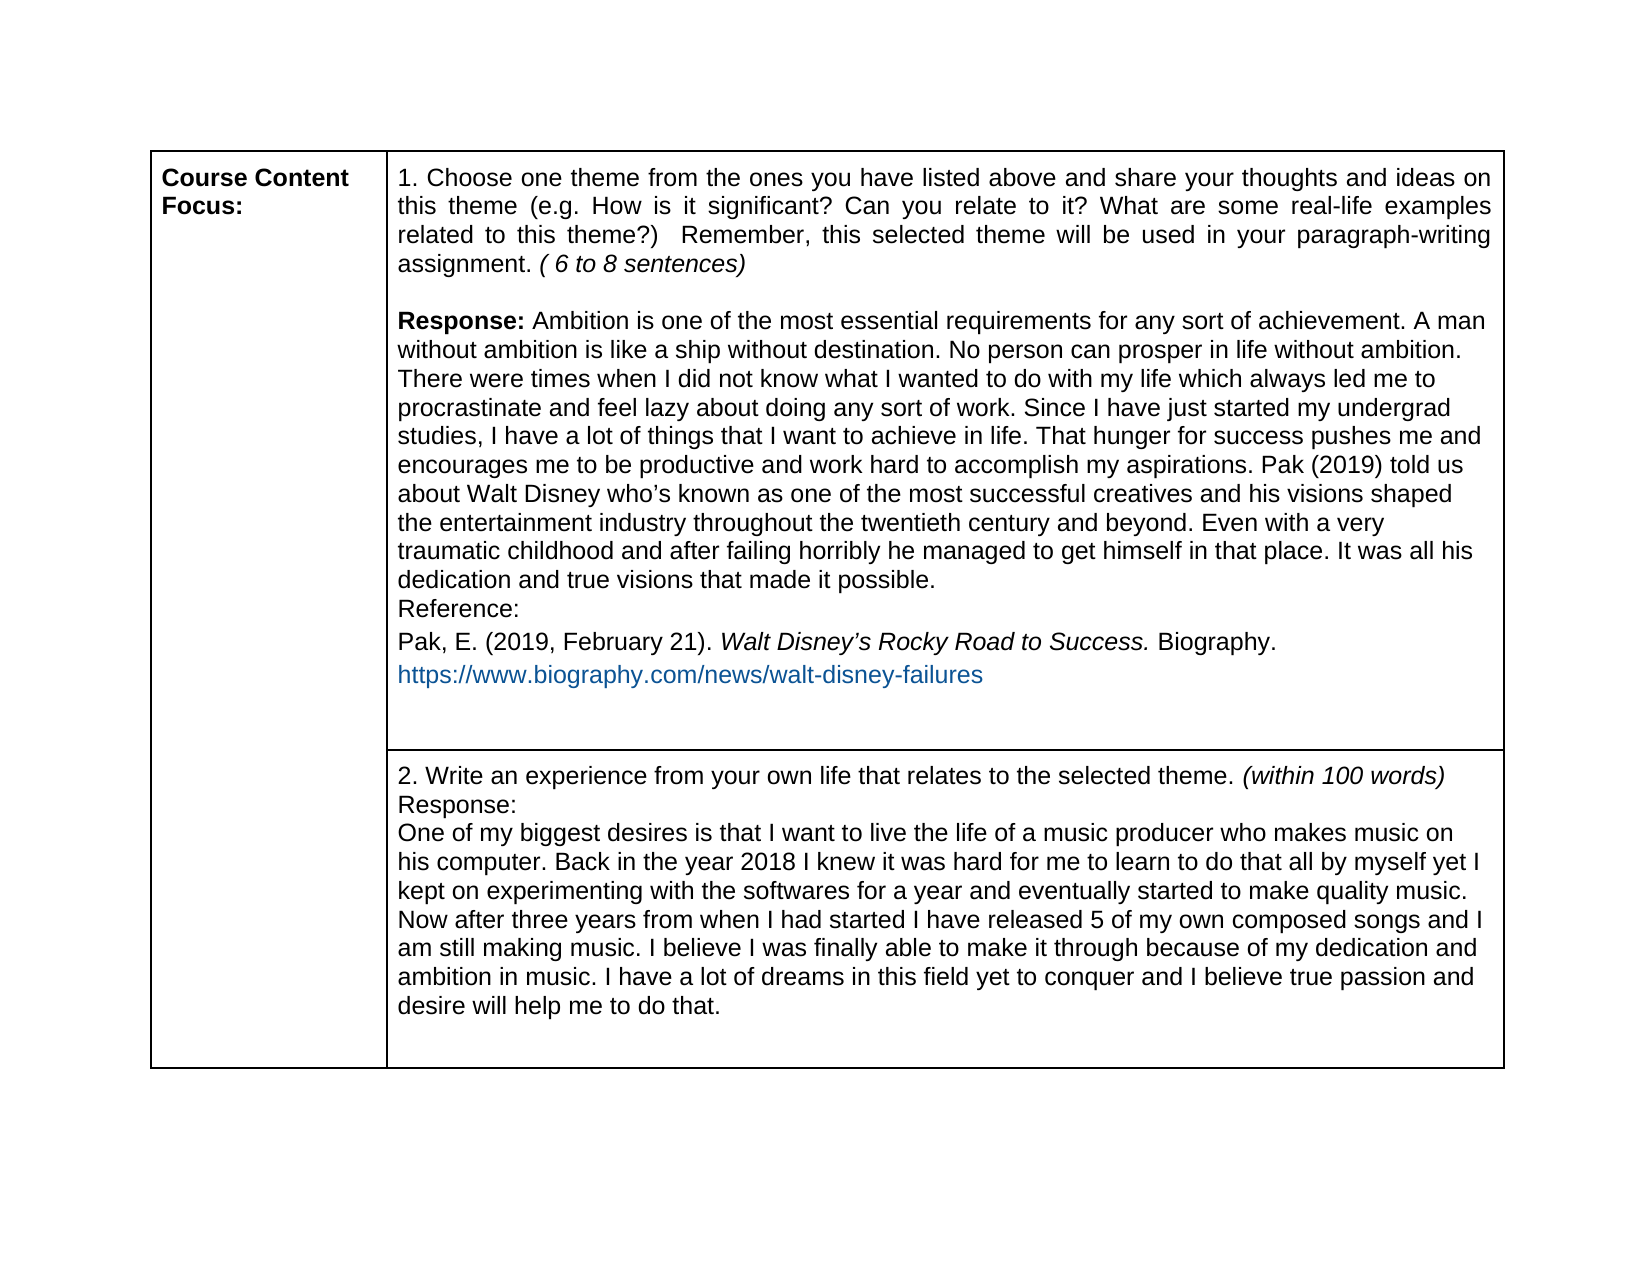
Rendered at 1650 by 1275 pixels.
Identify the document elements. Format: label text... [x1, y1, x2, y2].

table_cell 1. Choose one theme from the ones you have listed above and share your thoughts and ideas on this theme (e.g. How is it significant? Can you relate to it? What are some real-life examples related to this theme?) Remember, this selected theme will be used in your paragraph-writing assignment. ( 6 to 8 sentences) Response: Ambition is one of the most essential requirements for any sort of achievement. A man without ambition is like a ship without destination. No person can prosper in life without ambition. There were times when I did not know what I wanted to do with my life which always led me to procrastinate and feel lazy about doing any sort of work. Since I have just started my undergrad studies, I have a lot of things that I want to achieve in life. That hunger for success pushes me and encourages me to be productive and work hard to accomplish my aspirations. Pak (2019) told us about Walt Disney who’s known as one of the most successful creatives and his visions shaped the entertainment industry throughout the twentieth century and beyond. Even with a very traumatic childhood and after failing horribly he managed to get himself in that place. It was all his dedication and true visions that made it possible. Reference: Pak, E. (2019, February 21). Walt Disney’s Rocky Road to Success. Biography. https://www.biography.com/news/walt-disney-failures [388, 152, 1503, 748]
table_cell 2. Write an experience from your own life that relates to the selected theme. (within 100 words) Response: One of my biggest desires is that I want to live the life of a music producer who makes music on his computer. Back in the year 2018 I knew it was hard for me to learn to do that all by myself yet I kept on experimenting with the softwares for a year and eventually started to make quality music. Now after three years from when I had started I have released 5 of my own composed songs and I am still making music. I believe I was finally able to make it through because of my dedication and ambition in music. I have a lot of dreams in this field yet to conquer and I believe true passion and desire will help me to do that. [388, 751, 1503, 1067]
table_cell Course Content Focus: [152, 152, 386, 1067]
